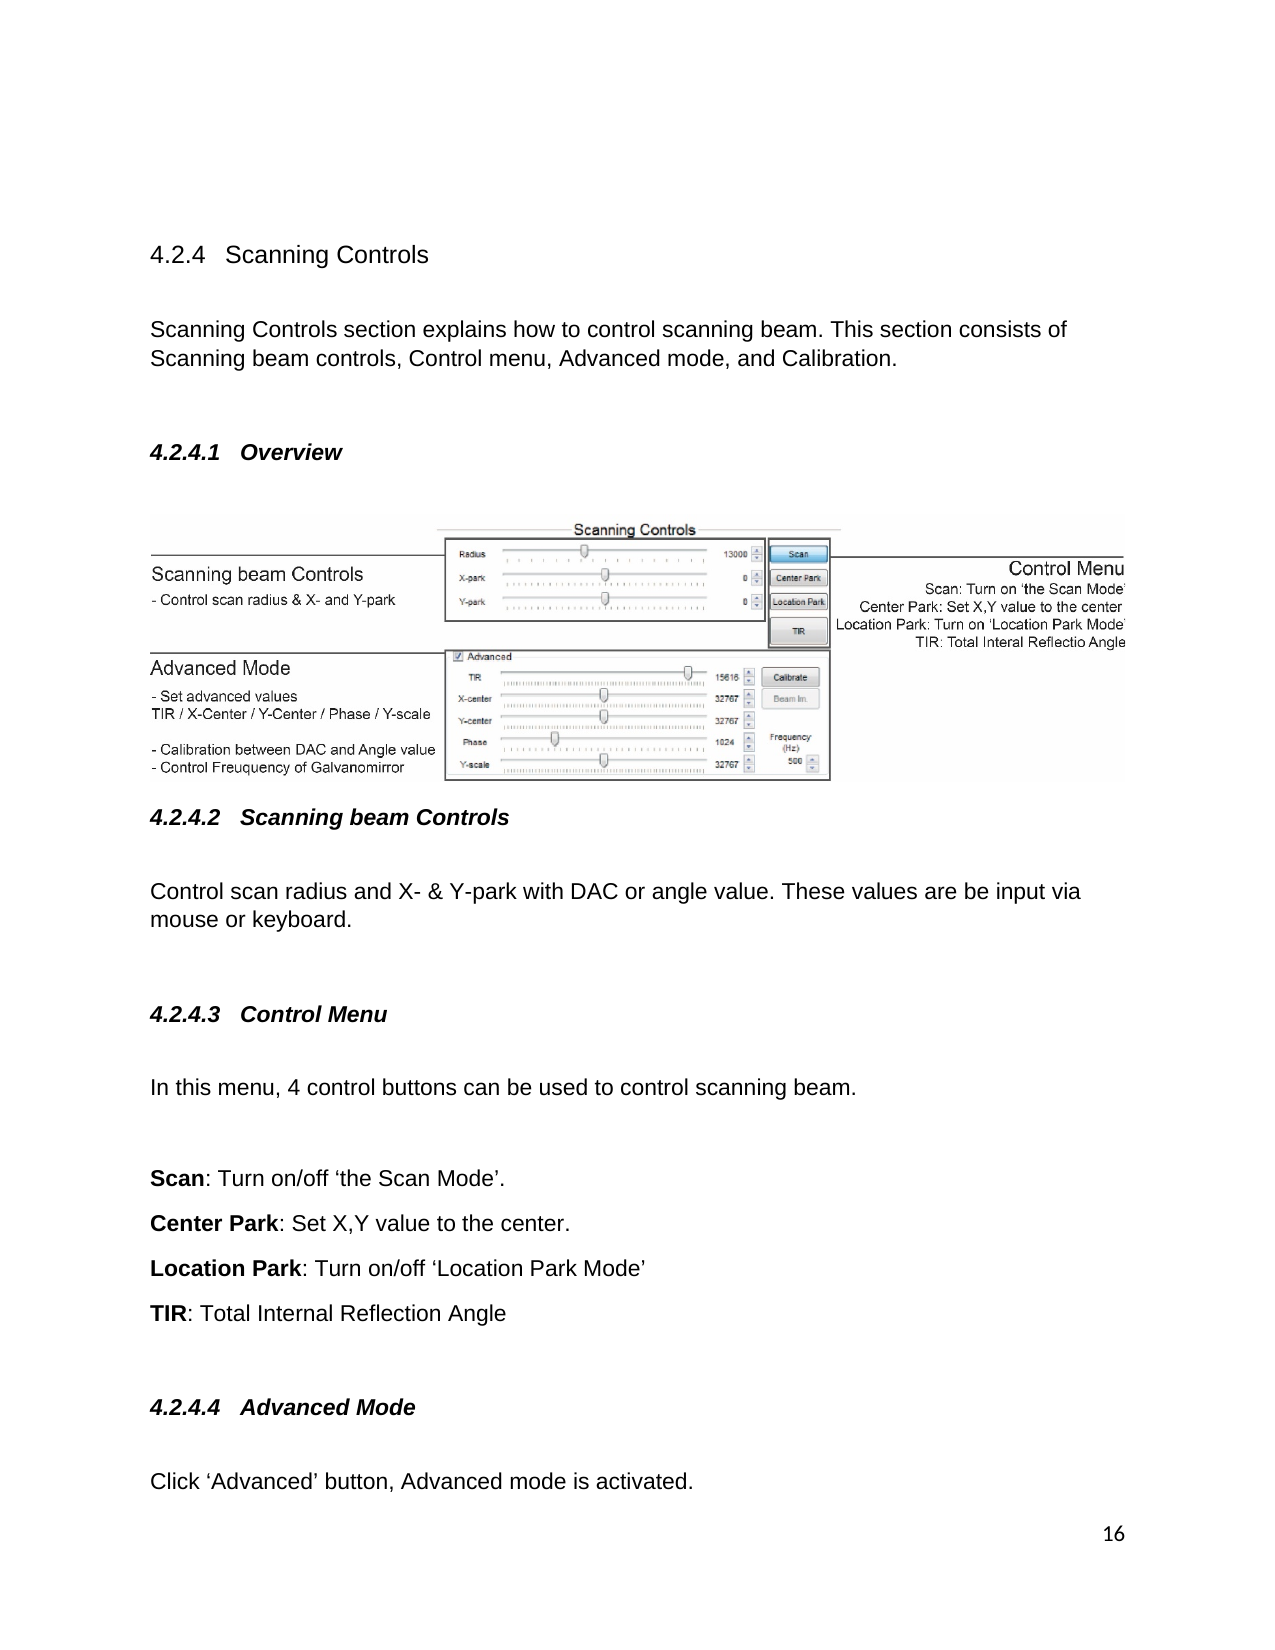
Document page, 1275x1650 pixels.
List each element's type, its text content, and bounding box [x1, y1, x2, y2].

text Location Park: Turn on/off ‘Location Park Mode’ [150, 1255, 1125, 1281]
text In this menu, 4 control buttons can be used to control scanning beam. [150, 1074, 1125, 1101]
picture [150, 514, 1125, 782]
text Center Park: Set X,Y value to the center. [150, 1209, 1125, 1236]
text Click ‘Advanced’ button, Advanced mode is activated. [150, 1468, 1125, 1494]
subtitle Overview [150, 439, 1125, 466]
text Scan: Turn on/off ‘the Scan Mode’. [150, 1164, 1125, 1191]
subtitle Control Menu [150, 1001, 1125, 1027]
text Scanning Controls section explains how to control scanning beam. This section consists of Scanning beam controls, Control menu, Advanced mode, and Calibration. [150, 316, 1125, 371]
text Control scan radius and X- & Y-park with DAC or angle value. These values are be input via mouse or keyboard. [150, 878, 1125, 933]
subtitle Scanning beam Controls [150, 804, 1125, 831]
subtitle Scanning Controls [150, 240, 1125, 269]
subtitle Advanced Mode [150, 1394, 1125, 1421]
text TIR: Total Internal Reflection Angle [150, 1300, 1125, 1326]
